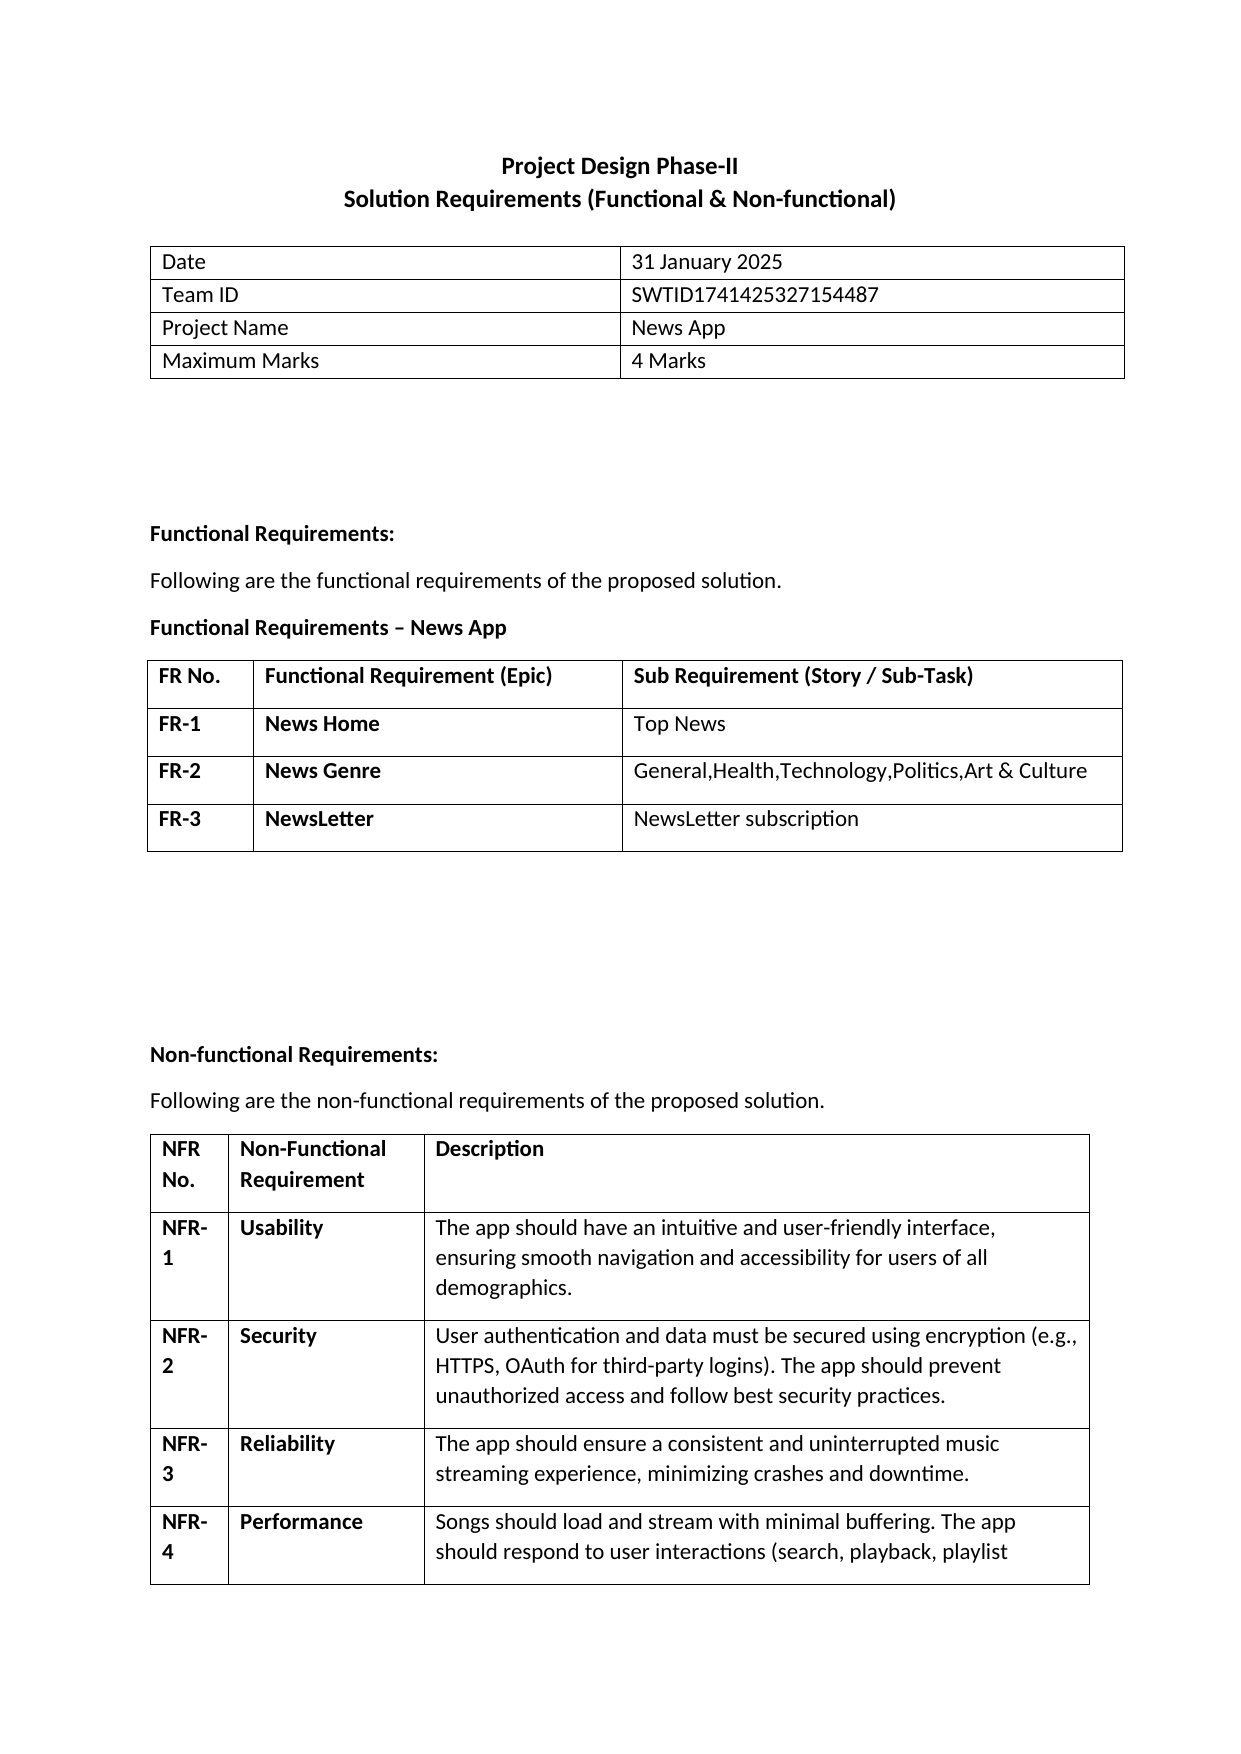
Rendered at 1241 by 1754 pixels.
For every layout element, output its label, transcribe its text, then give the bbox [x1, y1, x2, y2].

table_header Non-Functional Requirement [229, 1135, 424, 1212]
table_cell SWTID1741425327154487 [621, 280, 1124, 312]
table_cell NewsLetter subscription [623, 805, 1122, 851]
table_header Functional Requirement (Epic) [254, 661, 622, 708]
table_cell Team ID [151, 280, 620, 312]
table_cell Reliability [229, 1429, 424, 1506]
table_cell Performance [229, 1507, 424, 1584]
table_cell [425, 1507, 1089, 1584]
table_cell Maximum Marks [151, 346, 620, 378]
table_cell Top News [623, 709, 1122, 756]
table_header NFR No. [151, 1135, 228, 1212]
table_cell The app should ensure a consistent and uninterrupted music streaming experience, minimizing crashes and downtime. [425, 1429, 1089, 1506]
text Non-functional Requirements: [150, 1040, 1090, 1068]
table_cell FR-2 [148, 757, 253, 803]
table_header FR No. [148, 661, 253, 708]
table_header Date [151, 247, 620, 279]
table_cell 4 Marks [621, 346, 1124, 378]
table_cell NFR-1 [151, 1213, 228, 1320]
table_cell Security [229, 1321, 424, 1428]
table_cell Usability [229, 1213, 424, 1320]
table_cell FR-3 [148, 805, 253, 851]
table_header Description [425, 1135, 1089, 1212]
table_cell News Home [254, 709, 622, 756]
text Following are the functional requirements of the proposed solution. [150, 566, 1090, 594]
table_cell News App [621, 313, 1124, 345]
table_cell General,Health,Technology,Politics,Art & Culture [623, 757, 1122, 803]
text Functional Requirements – News App [150, 613, 1090, 641]
table_cell NFR-2 [151, 1321, 228, 1428]
text Project Design Phase-II [150, 150, 1090, 181]
table_header Sub Requirement (Story / Sub-Task) [623, 661, 1122, 708]
table_header 31 January 2025 [621, 247, 1124, 279]
table_cell FR-1 [148, 709, 253, 756]
text Solution Requirements (Functional & Non-functional) [150, 183, 1090, 213]
table_cell The app should have an intuitive and user-friendly interface, ensuring smooth navigation and accessibility for users of all demographics. [425, 1213, 1089, 1320]
table_cell NewsLetter [254, 805, 622, 851]
table_cell News Genre [254, 757, 622, 803]
table_cell NFR-3 [151, 1429, 228, 1506]
table_cell Project Name [151, 313, 620, 345]
table_cell NFR-4 [151, 1507, 228, 1584]
table_cell User authentication and data must be secured using encryption (e.g., HTTPS, OAuth for third-party logins). The app should prevent unauthorized access and follow best security practices. [425, 1321, 1089, 1428]
text Following are the non-functional requirements of the proposed solution. [150, 1087, 1090, 1115]
text Functional Requirements: [150, 519, 1090, 547]
